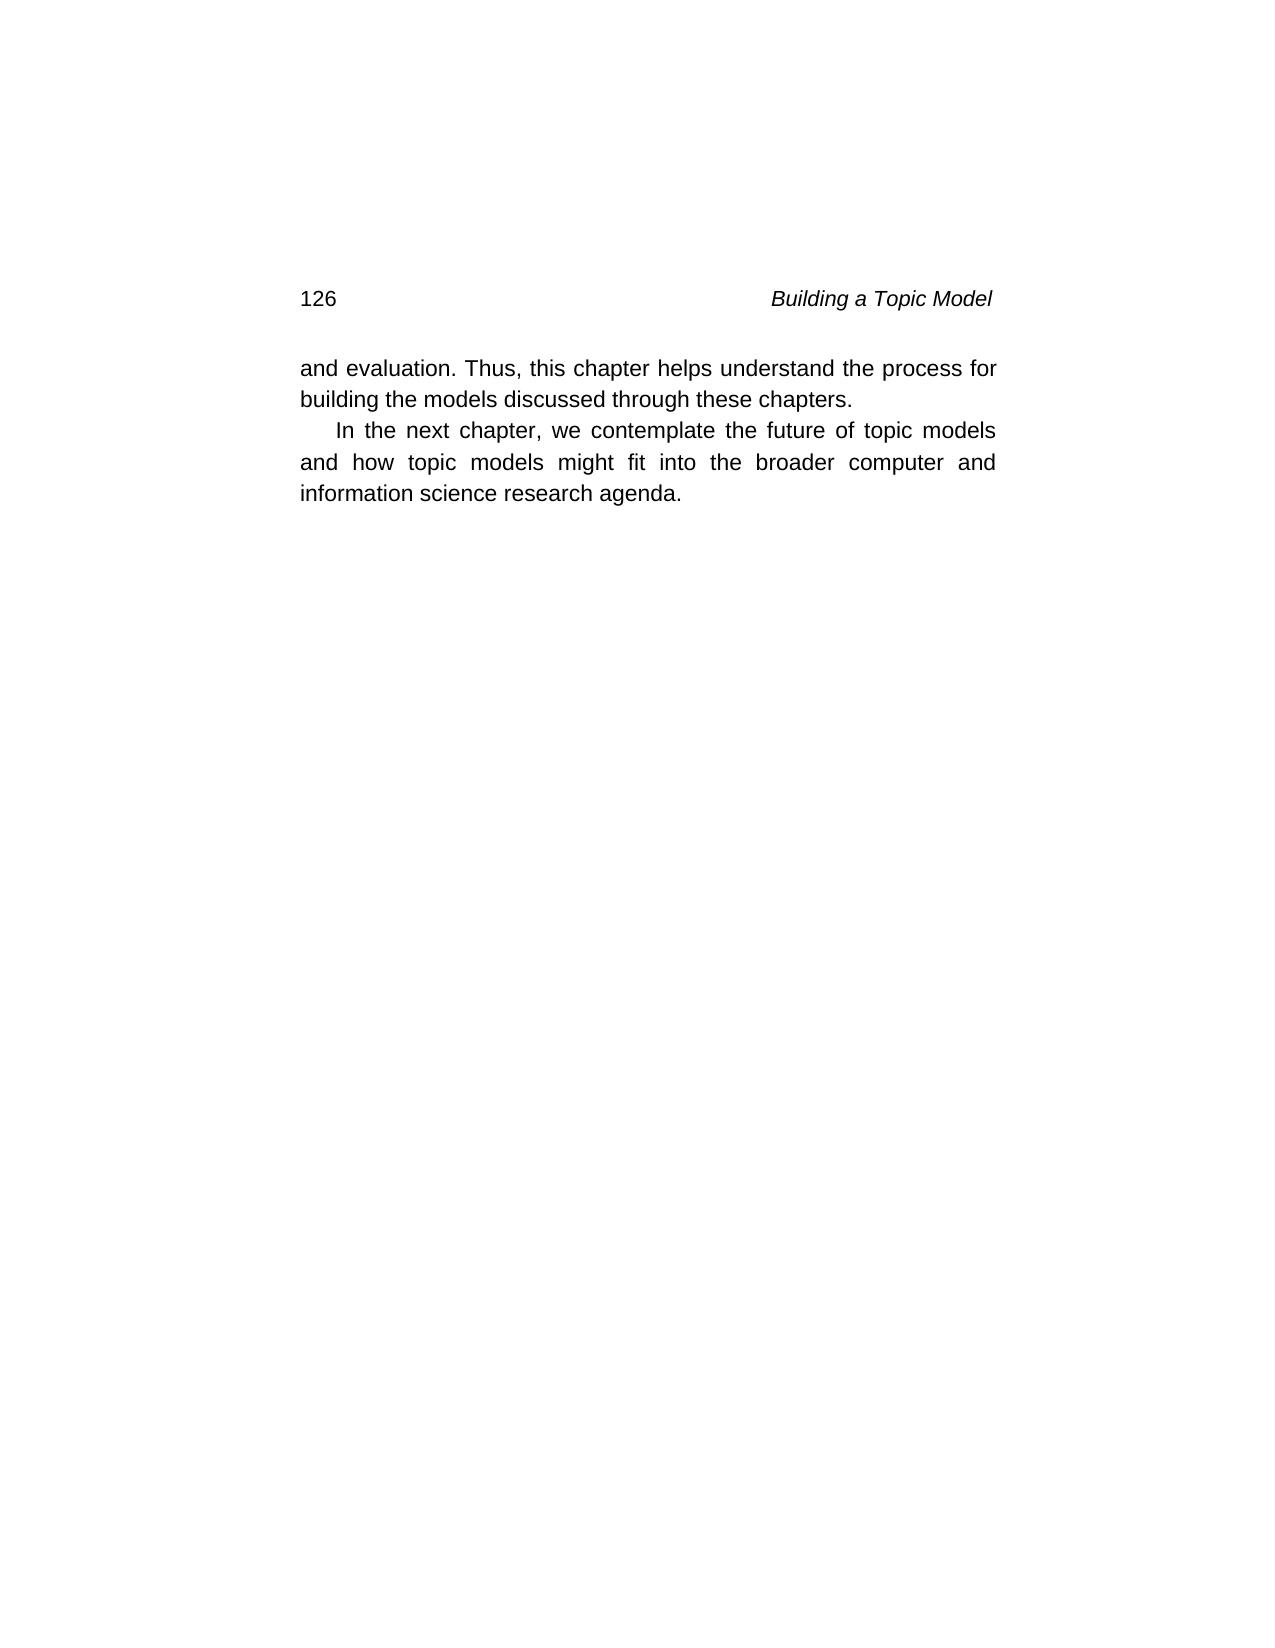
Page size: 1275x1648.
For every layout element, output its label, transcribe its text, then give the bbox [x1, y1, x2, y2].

text and evaluation. Thus, this chapter helps understand the process for building the models discussed through these chapters. [300, 355, 997, 412]
text 126 Building a Topic Model [300, 286, 1125, 311]
text In the next chapter, we contemplate the future of topic models and how topic models might fit into the broader computer and information science research agenda. [300, 417, 997, 506]
